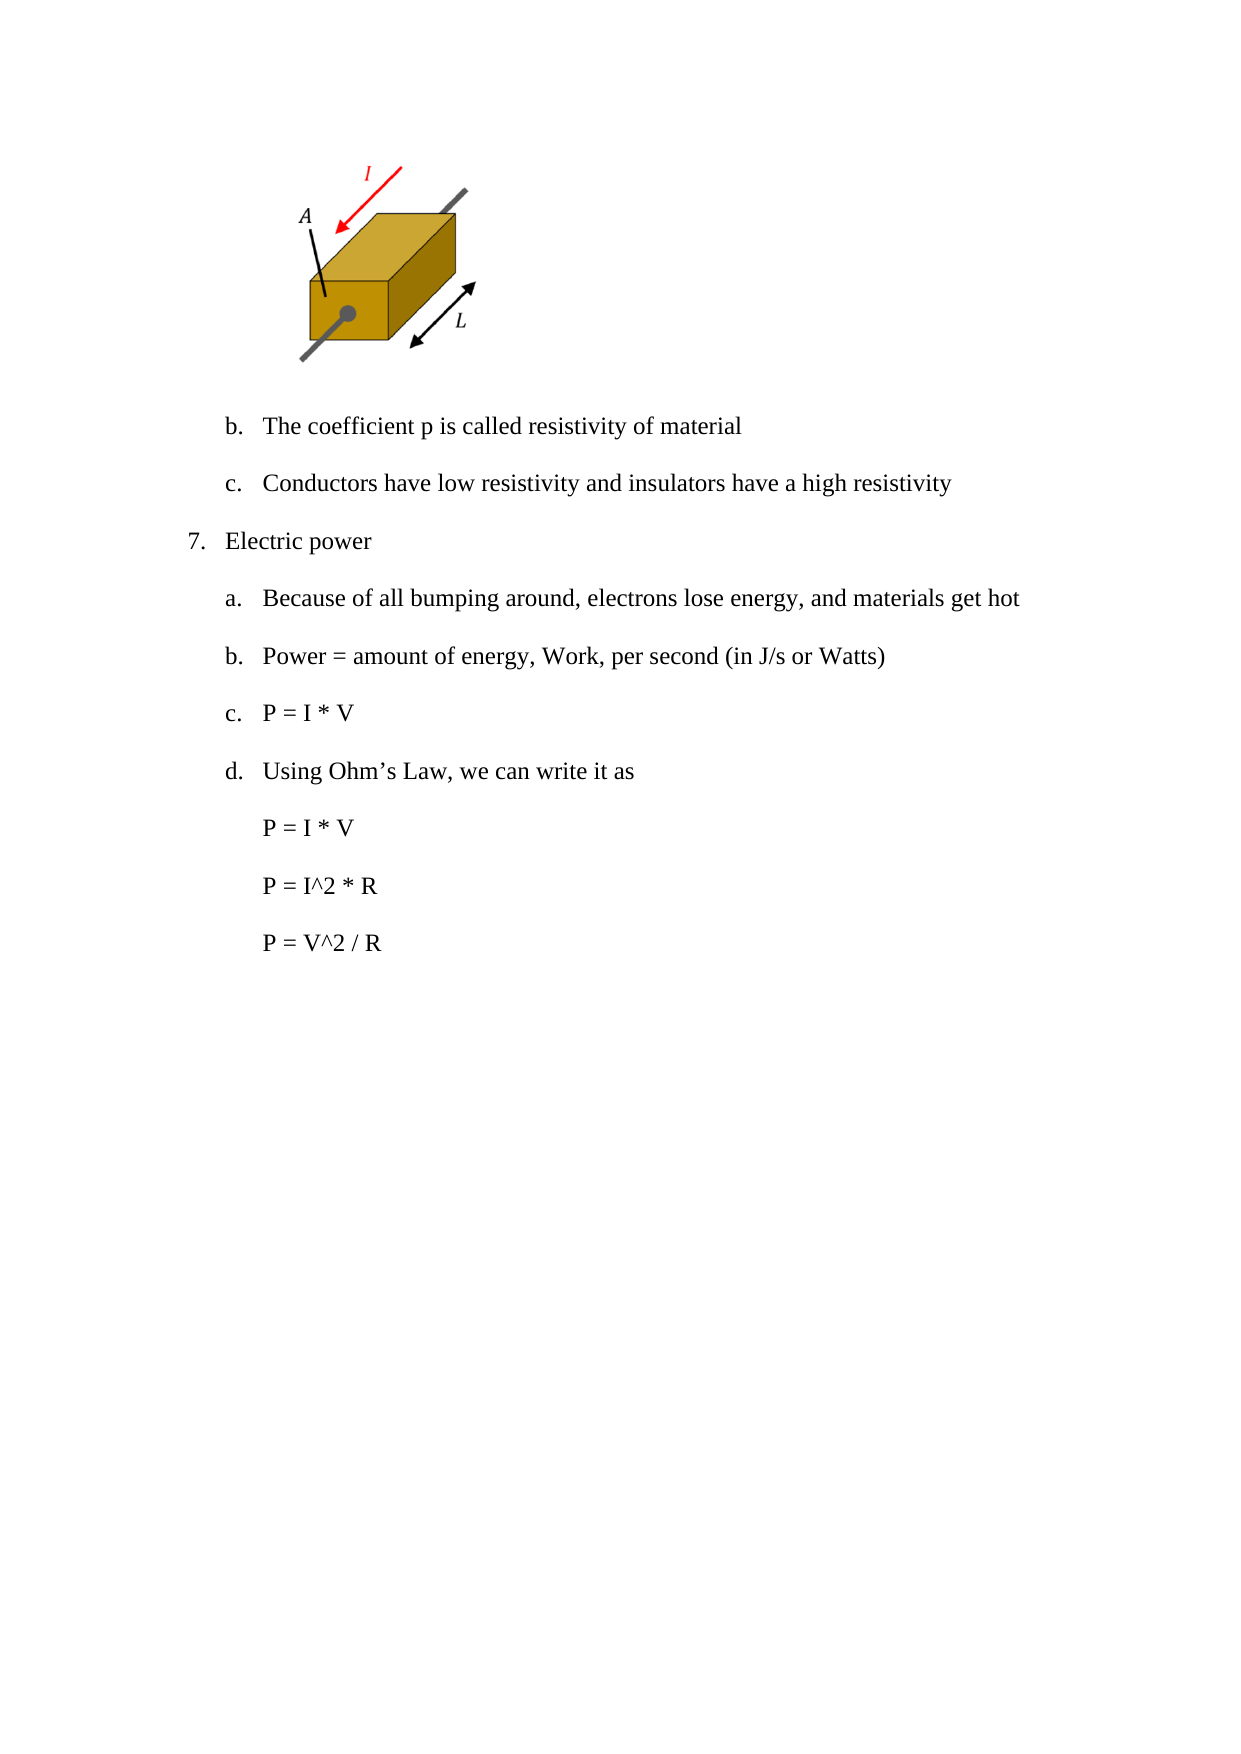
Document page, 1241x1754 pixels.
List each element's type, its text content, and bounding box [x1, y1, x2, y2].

list The coefficient p is called resistivity of material [225, 411, 1090, 439]
picture [262, 150, 507, 381]
list P = V^2 / R [262, 928, 1090, 957]
list Because of all bumping around, electrons lose energy, and materials get hot [225, 583, 1090, 612]
list Power = amount of energy, Work, per second (in J/s or Watts) [225, 641, 1090, 669]
list Using Ohm’s Law, we can write it as [225, 756, 1090, 784]
list P = I * V [262, 813, 1090, 842]
list P = I^2 * R [262, 871, 1090, 899]
list P = I * V [225, 698, 1090, 727]
list Conductors have low resistivity and insulators have a high resistivity [225, 468, 1090, 497]
list Electric power [187, 526, 1090, 554]
